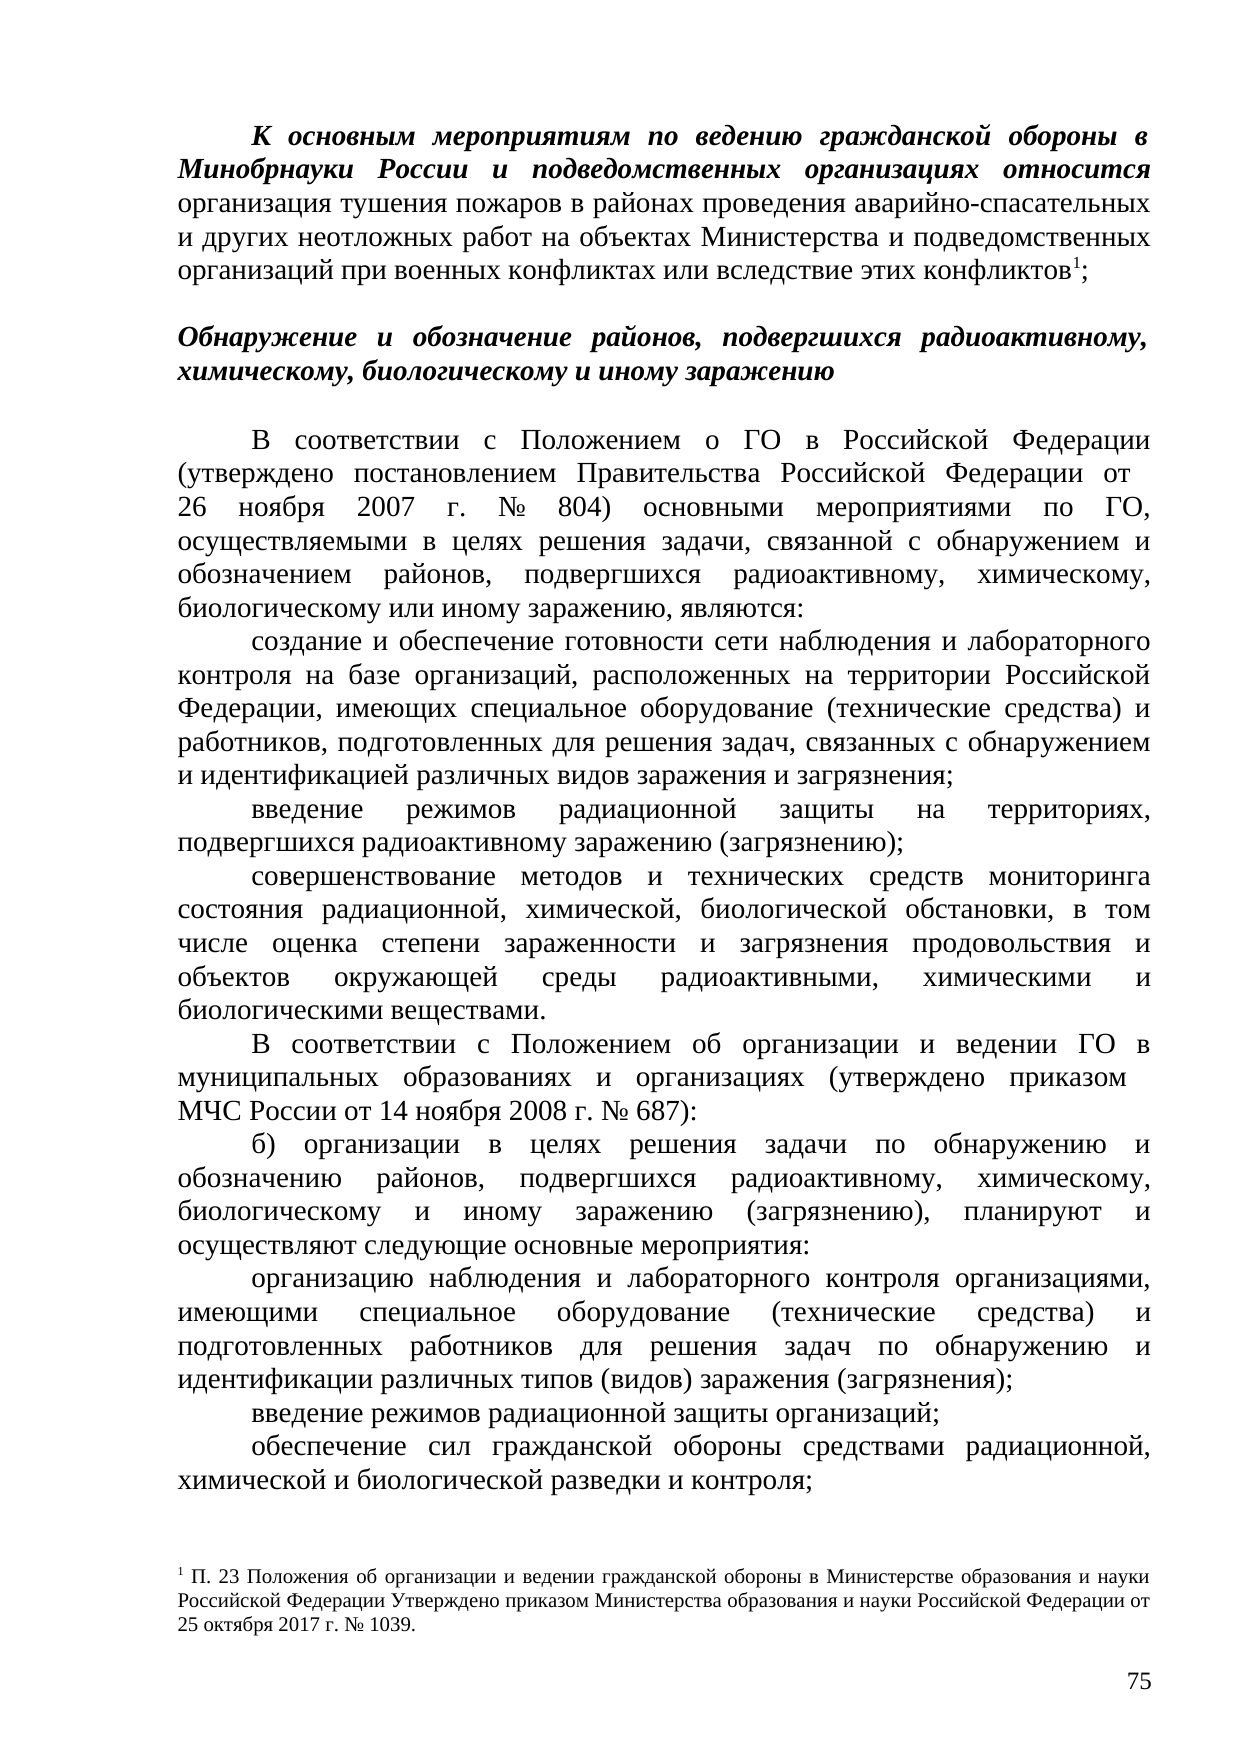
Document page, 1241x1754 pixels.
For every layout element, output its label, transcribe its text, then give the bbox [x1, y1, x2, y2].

text введение режимов радиационной защиты на территориях, подвергшихся радиоактивному заражению (загрязнению); [177, 791, 1152, 858]
text К основным мероприятиям по ведению гражданской обороны в Минобрнауки России и подведомственных организациях относится организация тушения пожаров в районах проведения аварийно-спасательных и других неотложных работ на объектах Министерства и подведомственных организаций при военных конфликтах или вследствие этих конфликтов; [177, 118, 1152, 286]
text создание и обеспечение готовности сети наблюдения и лабораторного контроля на базе организаций, расположенных на территории Российской Федерации, имеющих специальное оборудование (технические средства) и работников, подготовленных для решения задач, связанных с обнаружением и идентификацией различных видов заражения и загрязнения; [177, 623, 1152, 791]
text совершенствование методов и технических средств мониторинга состояния радиационной, химической, биологической обстановки, в том числе оценка степени зараженности и загрязнения продовольствия и объектов окружающей среды радиоактивными, химическими и биологическими веществами. [177, 858, 1152, 1026]
text б) организации в целях решения задачи по обнаружению и обозначению районов, подвергшихся радиоактивному, химическому, биологическому и иному заражению (загрязнению), планируют и осуществляют следующие основные мероприятия: [177, 1126, 1152, 1261]
text введение режимов радиационной защиты организаций; [177, 1395, 1152, 1428]
text организацию наблюдения и лабораторного контроля организациями, имеющими специальное оборудование (технические средства) и подготовленных работников для решения задач по обнаружению и идентификации различных типов (видов) заражения (загрязнения); [177, 1261, 1152, 1395]
text Обнаружение и обозначение районов, подвергшихся радиоактивному, химическому, биологическому и иному заражению [177, 319, 1152, 386]
text обеспечение сил гражданской обороны средствами радиационной, химической и биологической разведки и контроля; [177, 1428, 1152, 1495]
text В соответствии с Положением о ГО в Российской Федерации (утверждено постановлением Правительства Российской Федерации от 26 ноября 2007 г. № 804) основными мероприятиями по ГО, осуществляемыми в целях решения задачи, связанной с обнаружением и обозначением районов, подвергшихся радиоактивному, химическому, биологическому или иному заражению, являются: [177, 422, 1152, 623]
text В соответствии с Положением об организации и ведении ГО в муниципальных образованиях и организациях (утверждено приказом МЧС России от 14 ноября 2008 г. № 687): [177, 1026, 1152, 1126]
